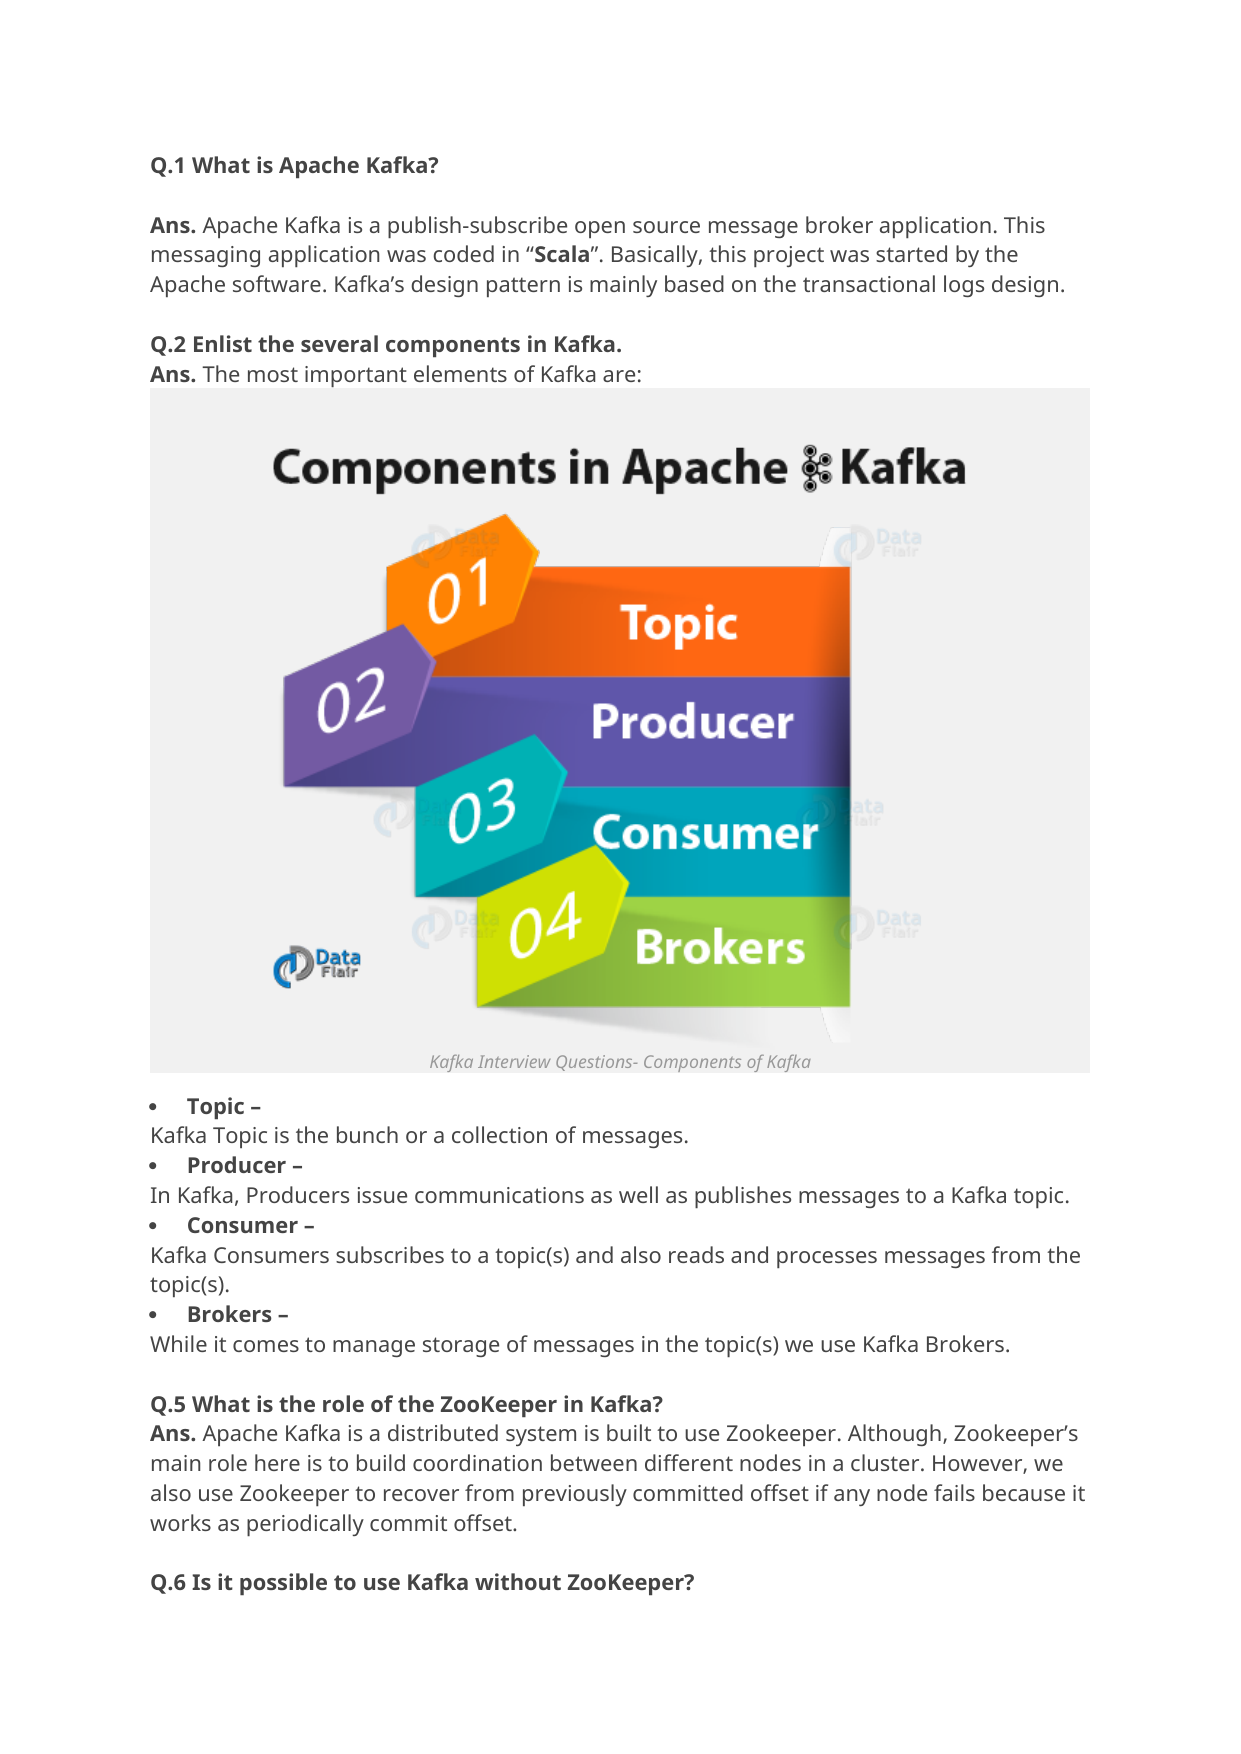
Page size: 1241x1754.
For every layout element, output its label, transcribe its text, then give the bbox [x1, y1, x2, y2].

text Kafka Consumers subscribes to a topic(s) and also reads and processes messages from the topic(s). [150, 1239, 1090, 1299]
text Q.6 Is it possible to use Kafka without ZooKeeper? [150, 1567, 1090, 1597]
text Ans. The most important elements of Kafka are: [150, 358, 1090, 388]
text Q.1 What is Apache Kafka? [150, 150, 1090, 180]
text Q.5 What is the role of the ZooKeeper in Kafka? [150, 1388, 1090, 1418]
list Consumer – [149, 1210, 1090, 1239]
text Kafka Topic is the bunch or a collection of messages. [150, 1120, 1090, 1150]
text In Kafka, Producers issue communications as well as publishes messages to a Kafka topic. [150, 1180, 1090, 1210]
list Producer – [149, 1150, 1090, 1180]
text Q.2 Enlist the several components in Kafka. [150, 329, 1090, 358]
picture [256, 388, 984, 1050]
text While it comes to manage storage of messages in the topic(s) we use Kafka Brokers. [150, 1329, 1090, 1359]
list Topic – [149, 1091, 1090, 1120]
text Ans. Apache Kafka is a publish-subscribe open source message broker application. This messaging application was coded in “Scala”. Basically, this project was started by the Apache software. Kafka’s design pattern is mainly based on the transactional logs design. [150, 209, 1090, 299]
text Kafka Interview Questions- Components of Kafka [150, 1049, 1090, 1073]
text Ans. Apache Kafka is a distributed system is built to use Zookeeper. Although, Zookeeper’s main role here is to build coordination between different nodes in a cluster. However, we also use Zookeeper to recover from previously committed offset if any node fails because it works as periodically commit offset. [150, 1418, 1090, 1537]
list Brokers – [149, 1299, 1090, 1329]
